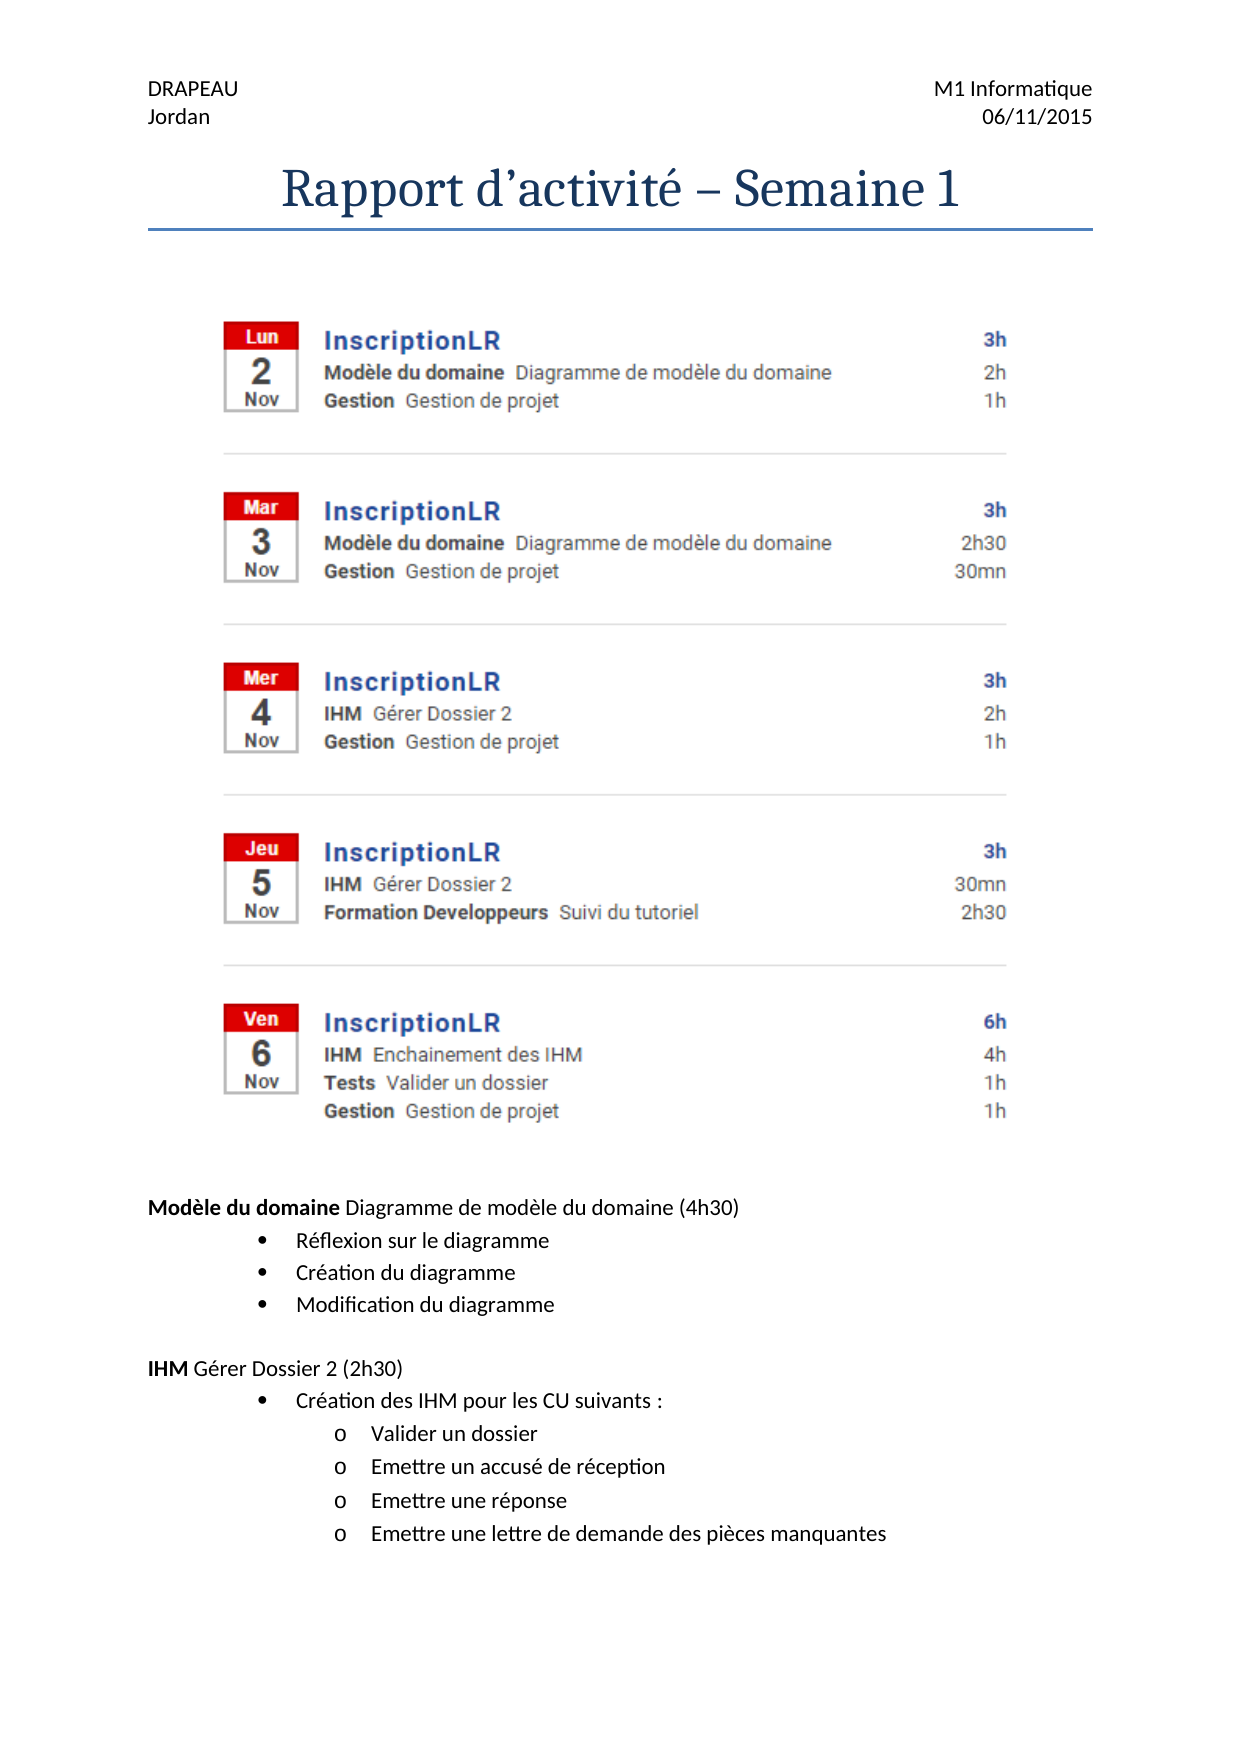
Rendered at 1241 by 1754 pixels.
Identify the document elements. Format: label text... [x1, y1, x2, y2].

list Emettre un accusé de réception [333, 1452, 1093, 1482]
list Création des IHM pour les CU suivants : [258, 1387, 1093, 1415]
picture [213, 314, 1027, 1137]
list Modification du diagramme [258, 1290, 1093, 1318]
list Réflexion sur le diagramme [258, 1226, 1093, 1254]
title Rapport d’activité – Semaine 1 [148, 158, 1093, 228]
list Valider un dossier [333, 1419, 1093, 1448]
text IHM Gérer Dossier 2 (2h30) [148, 1354, 1093, 1382]
text Modèle du domaine Diagramme de modèle du domaine (4h30) [148, 1193, 1093, 1222]
list Emettre une lettre de demande des pièces manquantes [333, 1519, 1093, 1549]
list Création du diagramme [258, 1258, 1093, 1286]
list Emettre une réponse [333, 1486, 1093, 1515]
